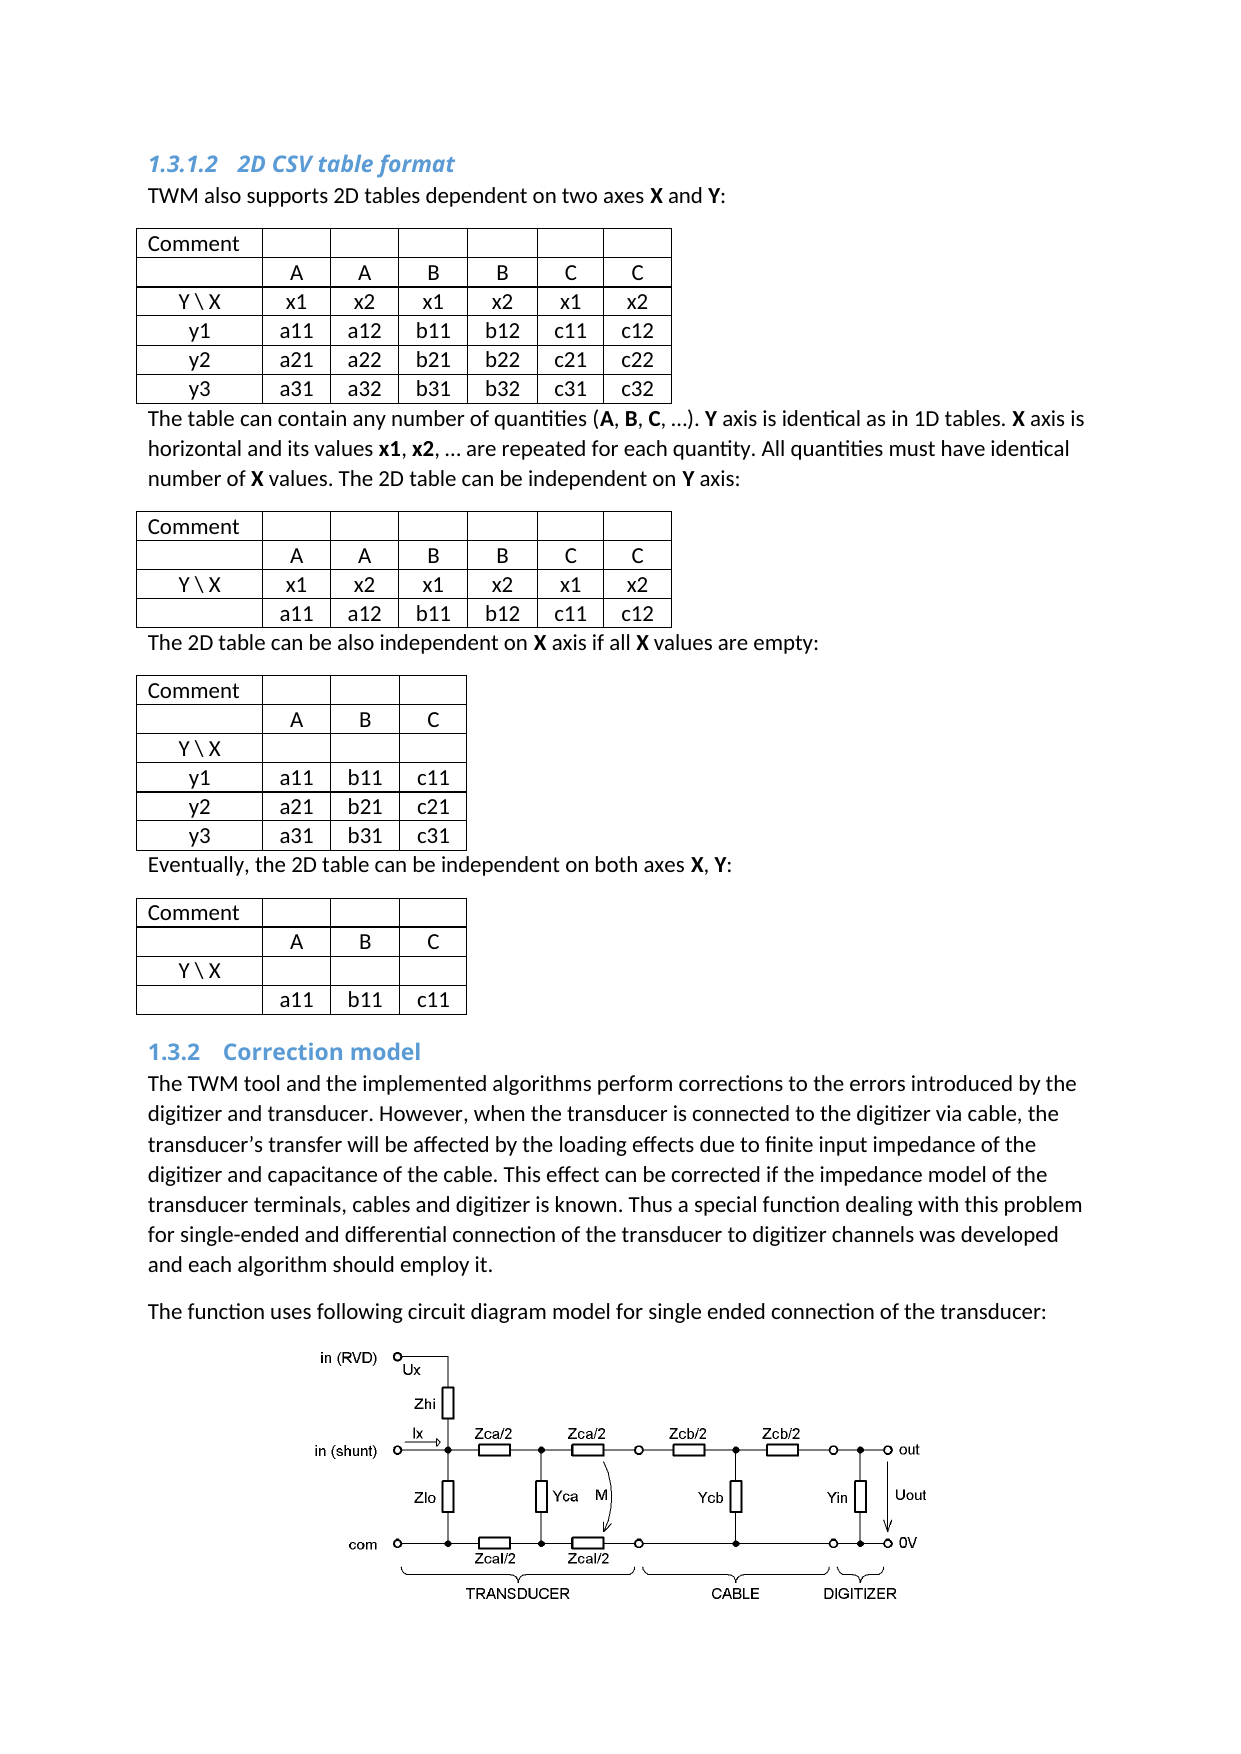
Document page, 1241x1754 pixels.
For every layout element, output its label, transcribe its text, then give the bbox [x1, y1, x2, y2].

table_cell C [400, 928, 466, 956]
table_cell x1 [263, 288, 330, 315]
table_header [468, 512, 537, 540]
table_cell [331, 957, 399, 984]
table_cell a32 [331, 375, 398, 403]
table_cell c31 [400, 821, 466, 849]
table_cell x2 [331, 570, 398, 598]
table_cell [137, 541, 262, 569]
table_cell a12 [331, 316, 398, 344]
table_cell A [263, 258, 330, 286]
table_cell x1 [538, 288, 603, 315]
table_cell C [400, 705, 466, 733]
subtitle 2D CSV table format [148, 148, 1093, 179]
table_cell a21 [263, 346, 330, 373]
table_cell Y \ X [137, 288, 262, 315]
table_cell c21 [538, 346, 603, 373]
table_header Comment [137, 676, 262, 704]
table_cell c11 [538, 599, 603, 627]
table_cell y1 [137, 763, 262, 791]
text Eventually, the 2D table can be independent on both axes X, Y: [148, 851, 1093, 878]
table_cell [331, 734, 399, 762]
table_cell b21 [331, 793, 399, 820]
table_cell A [331, 258, 398, 286]
table_cell a11 [263, 986, 330, 1014]
table_header Comment [137, 899, 262, 926]
table_cell y1 [137, 316, 262, 344]
table_cell [137, 599, 262, 627]
table_header [399, 229, 467, 257]
table_cell c21 [400, 793, 466, 820]
table_cell [400, 957, 466, 984]
table_cell A [263, 541, 330, 569]
table_cell c12 [604, 599, 671, 627]
table_cell [400, 734, 466, 762]
table_header Comment [137, 229, 262, 257]
table_cell A [263, 705, 330, 733]
table_cell x1 [263, 570, 330, 598]
table_cell x1 [399, 288, 467, 315]
text The function uses following circuit diagram model for single ended connection of the transducer: [148, 1297, 1093, 1325]
text The TWM tool and the implemented algorithms perform corrections to the errors introduced by the digitizer and transducer. However, when the transducer is connected to the digitizer via cable, the transducer’s transfer will be affected by the loading effects due to finite input impedance of the digitizer and capacitance of the cable. This effect can be corrected if the impedance model of the transducer terminals, cables and digitizer is known. Thus a special function dealing with this problem for single-ended and differential connection of the transducer to digitizer channels was developed and each algorithm should employ it. [148, 1069, 1093, 1278]
table_cell c12 [604, 316, 671, 344]
table_header [331, 512, 398, 540]
table_cell x2 [604, 570, 671, 598]
text The table can contain any number of quantities (A, B, C, …). Y axis is identical as in 1D tables. X axis is horizontal and its values x1, x2, … are repeated for each quantity. All quantities must have identical number of X values. The 2D table can be independent on Y axis: [148, 404, 1093, 492]
table_cell a11 [263, 316, 330, 344]
table_cell y2 [137, 346, 262, 373]
table_cell b12 [468, 316, 537, 344]
table_cell a22 [331, 346, 398, 373]
table_cell b11 [331, 763, 399, 791]
table_header [331, 229, 398, 257]
table_cell b11 [399, 599, 467, 627]
table_cell B [331, 705, 399, 733]
text TWM also supports 2D tables dependent on two axes X and Y: [148, 181, 1093, 209]
table_header [331, 899, 399, 926]
table_header [263, 229, 330, 257]
table_cell B [399, 541, 467, 569]
table_cell a31 [263, 375, 330, 403]
table_cell b11 [399, 316, 467, 344]
table_cell [263, 957, 330, 984]
table_cell x2 [331, 288, 398, 315]
table_cell a12 [331, 599, 398, 627]
table_header [263, 676, 330, 704]
table_cell [137, 928, 262, 956]
table_header [604, 229, 671, 257]
table_cell y3 [137, 375, 262, 403]
table_cell b22 [468, 346, 537, 373]
table_header [538, 512, 603, 540]
table_cell [263, 734, 330, 762]
table_header [604, 512, 671, 540]
table_cell x2 [468, 288, 537, 315]
table_header [400, 899, 466, 926]
table_header [263, 512, 330, 540]
table_cell [137, 705, 262, 733]
table_cell c31 [538, 375, 603, 403]
table_cell a11 [263, 763, 330, 791]
table_cell y2 [137, 793, 262, 820]
table_cell x1 [538, 570, 603, 598]
table_cell b11 [331, 986, 399, 1014]
table_cell c11 [538, 316, 603, 344]
table_cell b31 [399, 375, 467, 403]
table_header [399, 512, 467, 540]
table_cell C [538, 541, 603, 569]
table_cell B [468, 541, 537, 569]
table_cell B [468, 258, 537, 286]
table_cell b21 [399, 346, 467, 373]
table_header [400, 676, 466, 704]
picture [308, 1344, 932, 1604]
table_cell c32 [604, 375, 671, 403]
table_header [331, 676, 399, 704]
table_cell C [604, 258, 671, 286]
table_cell x1 [399, 570, 467, 598]
table_cell x2 [604, 288, 671, 315]
text The 2D table can be also independent on X axis if all X values are empty: [148, 628, 1093, 656]
table_cell b12 [468, 599, 537, 627]
table_header [263, 899, 330, 926]
table_cell c22 [604, 346, 671, 373]
table_cell Y \ X [137, 570, 262, 598]
subtitle Correction model [148, 1036, 1093, 1067]
table_cell [137, 986, 262, 1014]
table_cell b31 [331, 821, 399, 849]
table_cell B [399, 258, 467, 286]
table_cell a21 [263, 793, 330, 820]
table_cell A [263, 928, 330, 956]
table_cell C [604, 541, 671, 569]
table_cell c11 [400, 986, 466, 1014]
table_header [468, 229, 537, 257]
table_cell c11 [400, 763, 466, 791]
table_cell y3 [137, 821, 262, 849]
table_cell Y \ X [137, 734, 262, 762]
table_cell B [331, 928, 399, 956]
table_cell C [538, 258, 603, 286]
table_header [538, 229, 603, 257]
table_cell a31 [263, 821, 330, 849]
table_cell Y \ X [137, 957, 262, 984]
table_cell x2 [468, 570, 537, 598]
table_cell [137, 258, 262, 286]
table_header Comment [137, 512, 262, 540]
table_cell b32 [468, 375, 537, 403]
table_cell a11 [263, 599, 330, 627]
table_cell A [331, 541, 398, 569]
